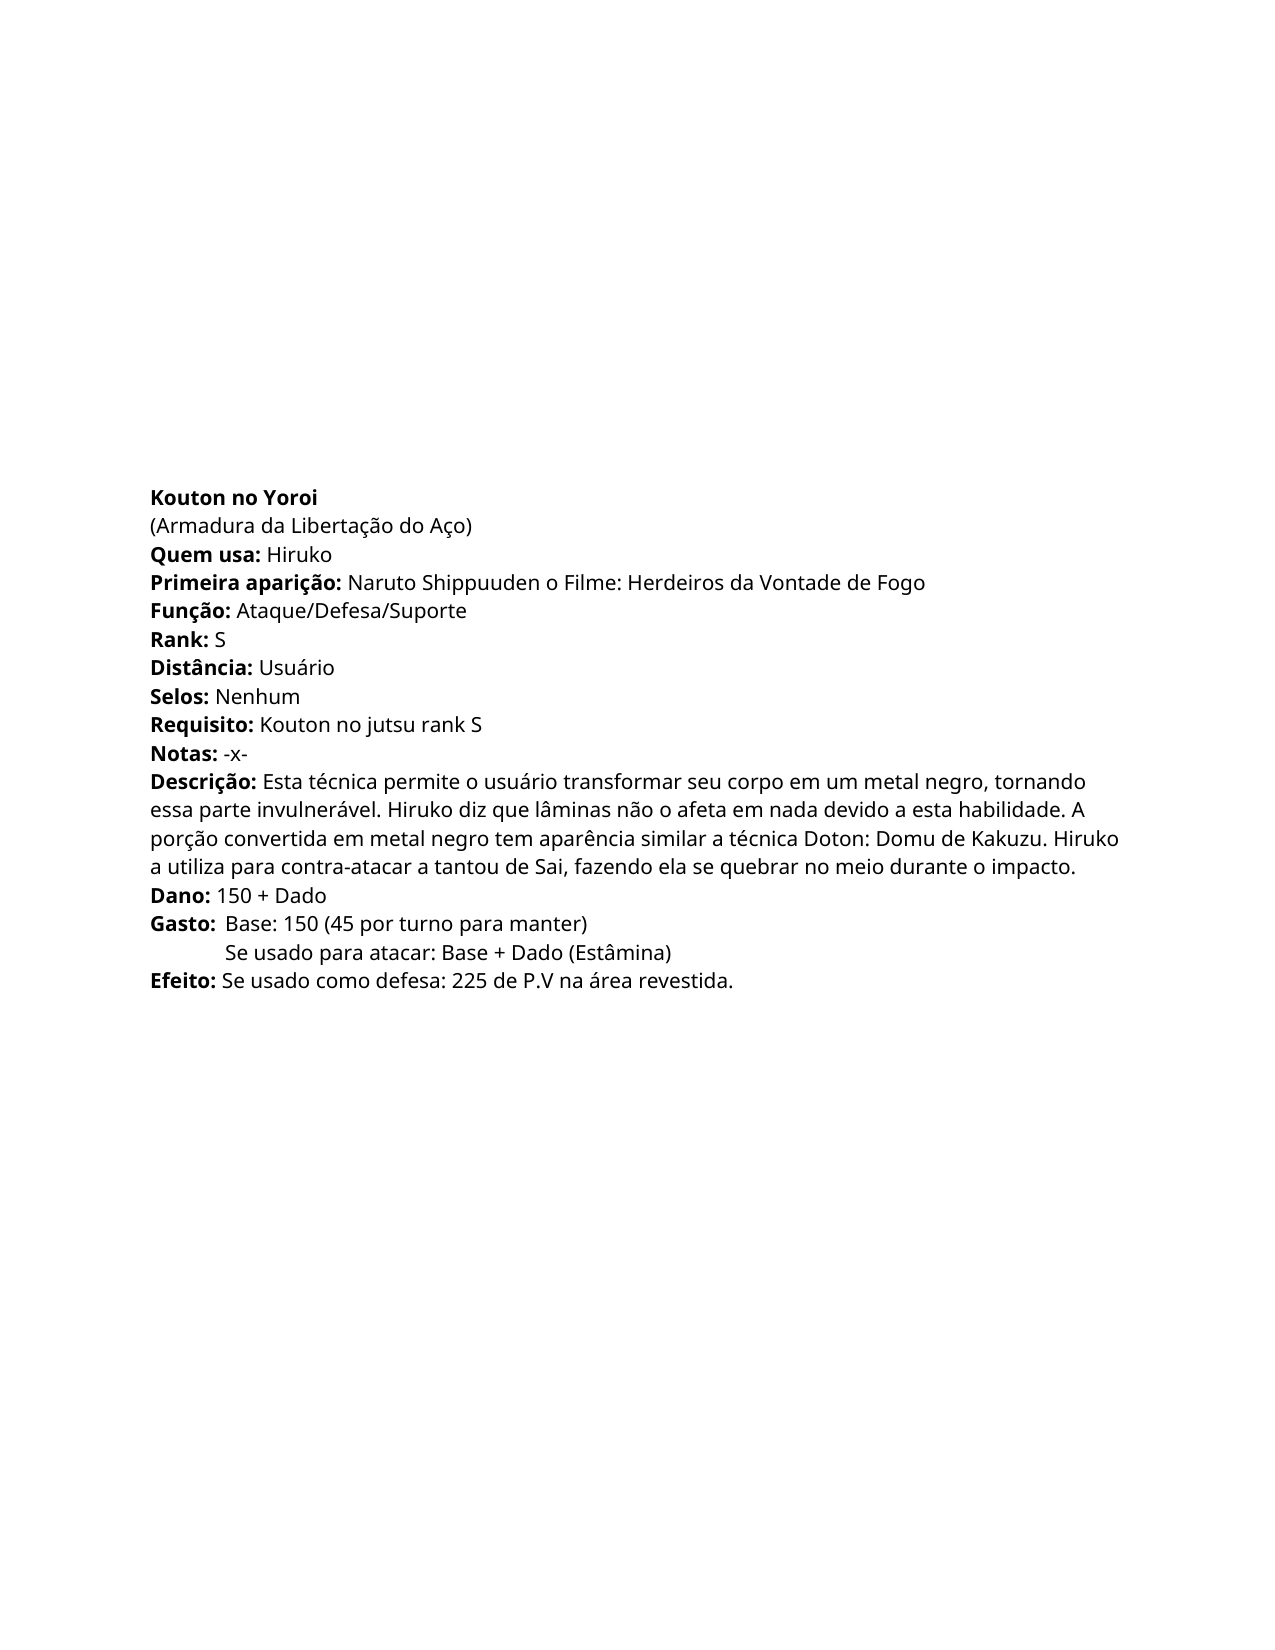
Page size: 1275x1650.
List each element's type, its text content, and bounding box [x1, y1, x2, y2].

text Se usado para atacar: Base + Dado (Estâmina) [150, 938, 1125, 966]
text Kouton no Yoroi [150, 483, 1125, 511]
text Distância: Usuário [150, 653, 1125, 682]
text Efeito: Se usado como defesa: 225 de P.V na área revestida. [150, 966, 1125, 995]
text Primeira aparição: Naruto Shippuuden o Filme: Herdeiros da Vontade de Fogo [150, 568, 1125, 597]
text (Armadura da Libertação do Aço) [150, 511, 1125, 540]
text Descrição: Esta técnica permite o usuário transformar seu corpo em um metal negro, tornando essa parte invulnerável. Hiruko diz que lâminas não o afeta em nada devido a esta habilidade. A porção convertida em metal negro tem aparência similar a técnica Doton: Domu de Kakuzu. Hiruko a utiliza para contra-atacar a tantou de Sai, fazendo ela se quebrar no meio durante o impacto. [150, 767, 1125, 881]
text Dano: 150 + Dado [150, 881, 1125, 909]
text Rank: S [150, 625, 1125, 653]
text Requisito: Kouton no jutsu rank S [150, 710, 1125, 739]
text Função: Ataque/Defesa/Suporte [150, 597, 1125, 625]
text Notas: -x- [150, 739, 1125, 767]
text Quem usa: Hiruko [150, 540, 1125, 568]
text Selos: Nenhum [150, 682, 1125, 710]
text Gasto: Base: 150 (45 por turno para manter) [150, 909, 1125, 938]
